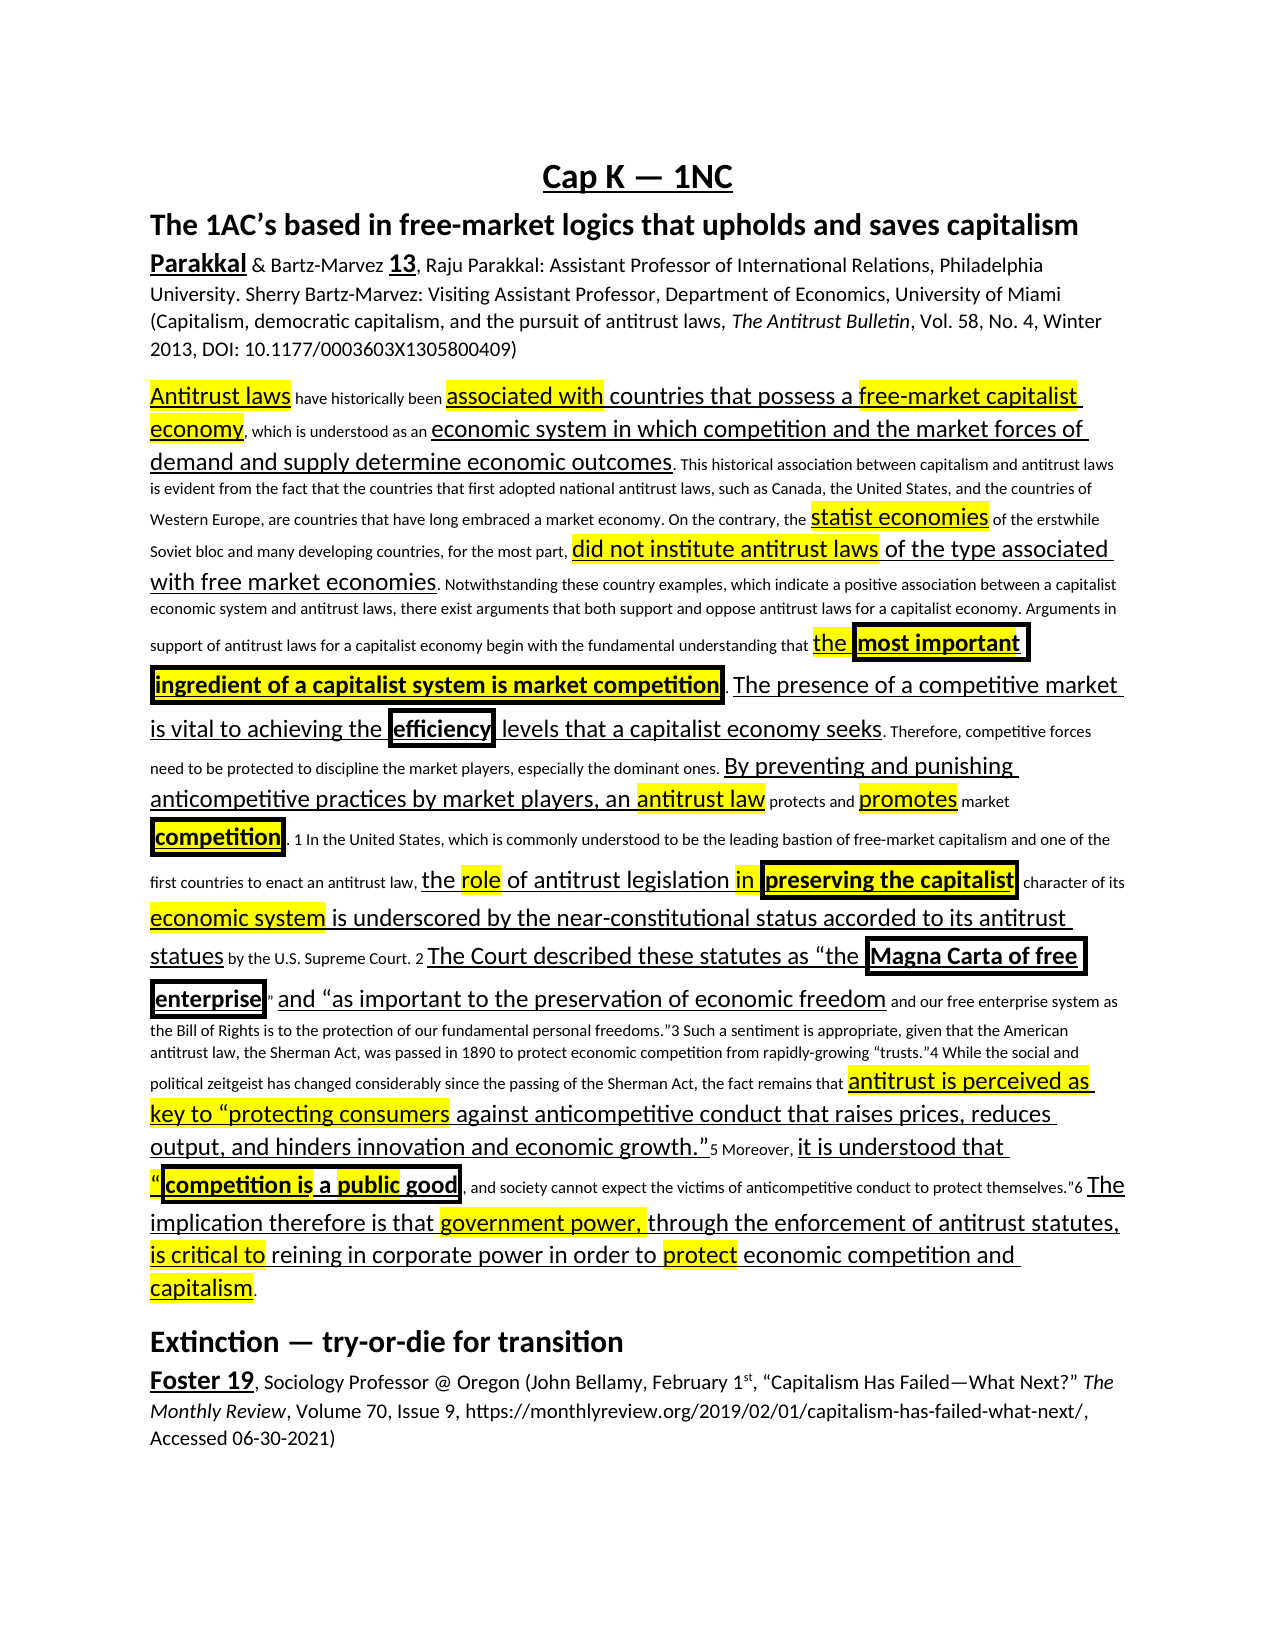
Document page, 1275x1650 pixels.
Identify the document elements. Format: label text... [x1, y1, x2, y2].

text Foster 19, Sociology Professor @ Oregon (John Bellamy, February 1st, “Capitalism Has Failed—What Next?” The Monthly Review, Volume 70, Issue 9, https://monthlyreview.org/2019/02/01/capitalism-has-failed-what-next/, Accessed 06-30-2021) [150, 1363, 1125, 1451]
text Antitrust laws have historically been associated with countries that possess a free-market capitalist economy, which is understood as an economic system in which competition and the market forces of demand and supply determine economic outcomes. This historical association between capitalism and antitrust laws is evident from the fact that the countries that first adopted national antitrust laws, such as Canada, the United States, and the countries of Western Europe, are countries that have long embraced a market economy. On the contrary, the statist economies of the erstwhile Soviet bloc and many developing countries, for the most part, did not institute antitrust laws of the type associated with free market economies. Notwithstanding these country examples, which indicate a positive association between a capitalist economic system and antitrust laws, there exist arguments that both support and oppose antitrust laws for a capitalist economy. Arguments in support of antitrust laws for a capitalist economy begin with the fundamental understanding that the most important ingredient of a capitalist system is market competition. The presence of a competitive market is vital to achieving the efficiency levels that a capitalist economy seeks. Therefore, competitive forces need to be protected to discipline the market players, especially the dominant ones. By preventing and punishing anticompetitive practices by market players, an antitrust law protects and promotes market competition. 1 In the United States, which is commonly understood to be the leading bastion of free-market capitalism and one of the first countries to enact an antitrust law, the role of antitrust legislation in preserving the capitalist character of its economic system is underscored by the near-constitutional status accorded to its antitrust statues by the U.S. Supreme Court. 2 The Court described these statutes as “the Magna Carta of free enterprise” and “as important to the preservation of economic freedom and our free enterprise system as the Bill of Rights is to the protection of our fundamental personal freedoms.”3 Such a sentiment is appropriate, given that the American antitrust law, the Sherman Act, was passed in 1890 to protect economic competition from rapidly-growing “trusts.”4 While the social and political zeitgeist has changed considerably since the passing of the Sherman Act, the fact remains that antitrust is perceived as key to “protecting consumers against anticompetitive conduct that raises prices, reduces output, and hinders innovation and economic growth.”5 Moreover, it is understood that “competition is a public good, and society cannot expect the victims of anticompetitive conduct to protect themselves.”6 The implication therefore is that government power, through the enforcement of antitrust statutes, is critical to reining in corporate power in order to protect economic competition and capitalism. [150, 380, 1125, 1303]
subtitle The 1AC’s based in free-market logics that upholds and saves capitalism [150, 205, 1125, 243]
subtitle Cap K — 1NC [150, 154, 1125, 197]
text Parakkal & Bartz-Marvez 13, Raju Parakkal: Assistant Professor of International Relations, Philadelphia University. Sherry Bartz-Marvez: Visiting Assistant Professor, Department of Economics, University of Miami (Capitalism, democratic capitalism, and the pursuit of antitrust laws, The Antitrust Bulletin, Vol. 58, No. 4, Winter 2013, DOI: 10.1177/0003603X1305800409) [150, 246, 1125, 361]
subtitle Extinction ⁠— try-or-die for transition [150, 1322, 1125, 1360]
